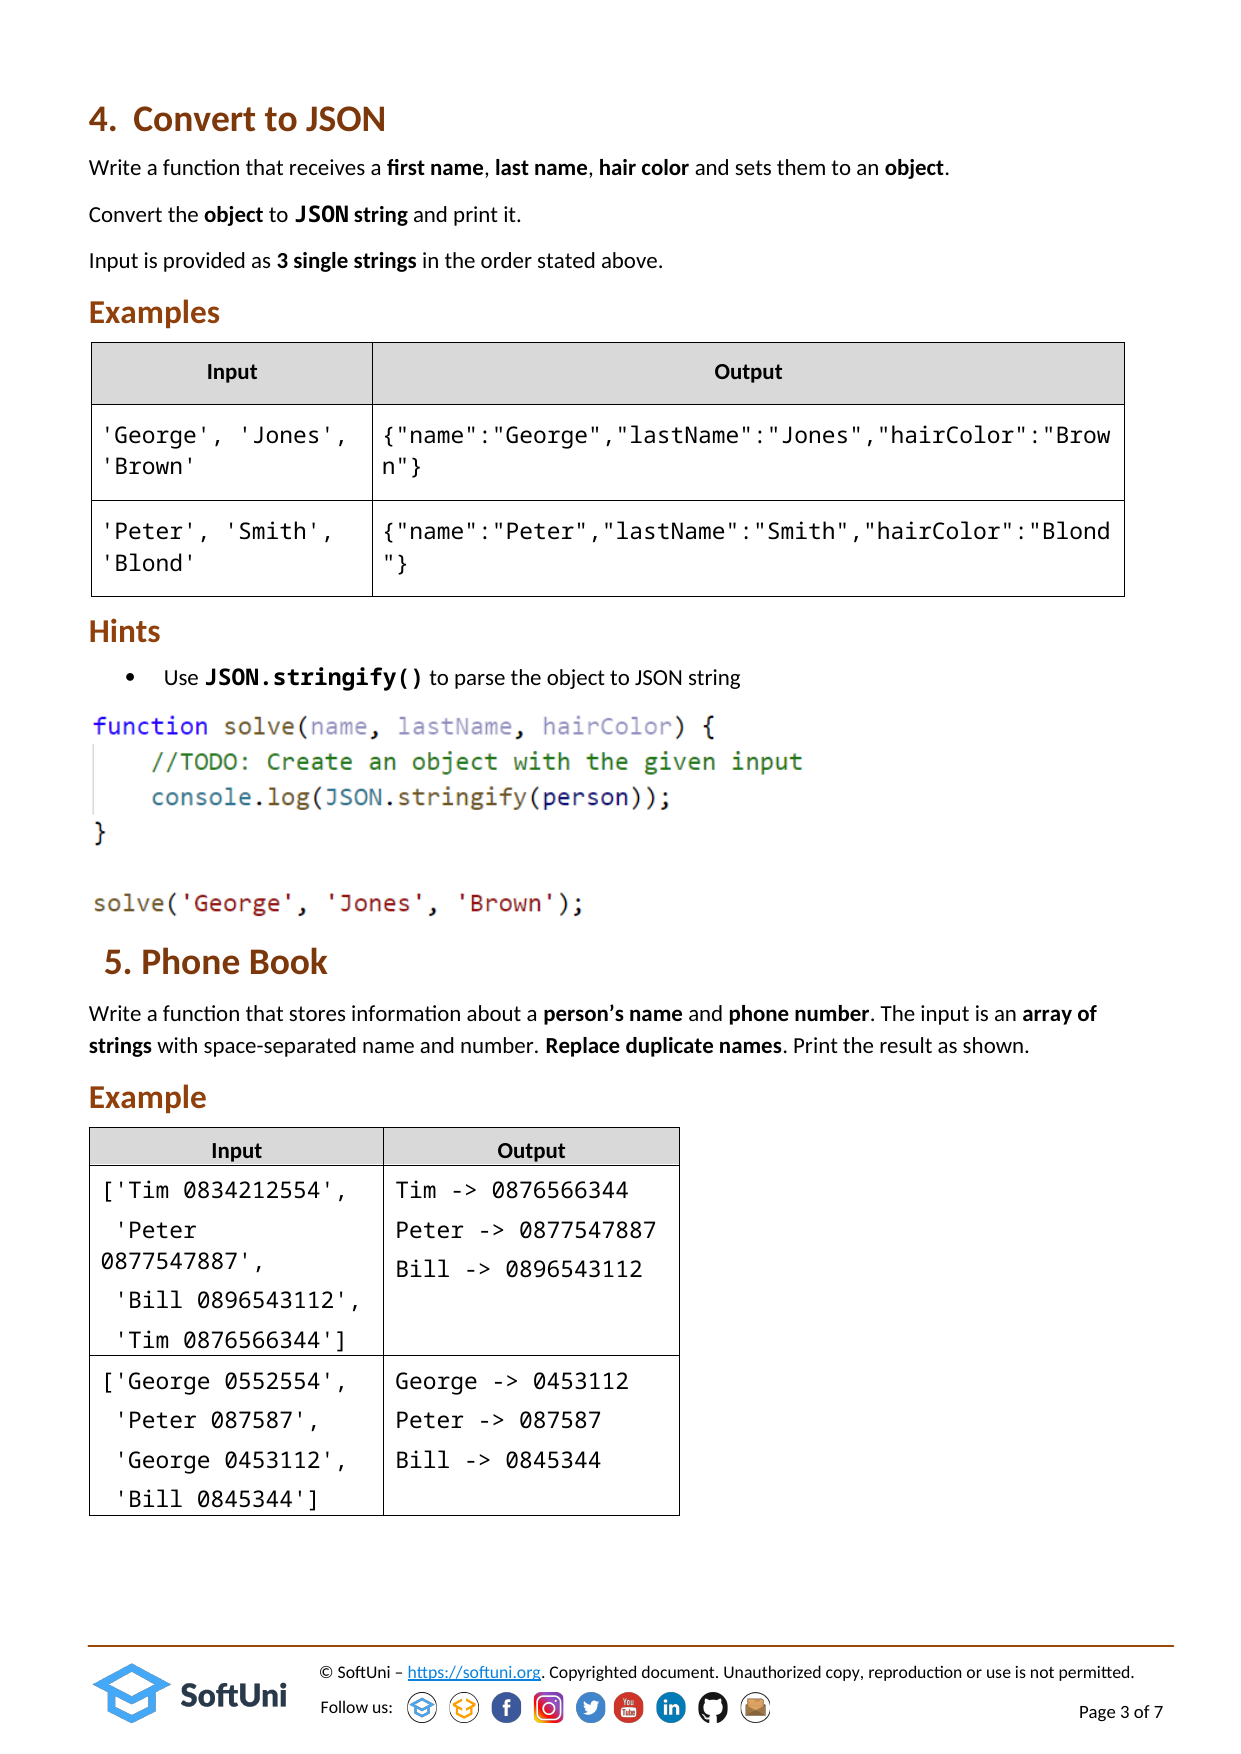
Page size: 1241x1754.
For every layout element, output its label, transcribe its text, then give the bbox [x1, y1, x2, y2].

picture [740, 1692, 770, 1723]
text Convert the object to JSON string and print it. [89, 198, 1152, 229]
picture [491, 1692, 522, 1723]
table_cell ['George 0552554', 'Peter 087587', 'George 0453112', 'Bill 0845344'] [90, 1356, 383, 1514]
table_cell 'Peter', 'Smith', 'Blond' [92, 501, 372, 596]
table_cell George -> 0453112 Peter -> 087587 Bill -> 0845344 [384, 1356, 679, 1514]
text Write a function that stores information about a person’s name and phone number. The input is an array of strings with space-separated name and number. Replace duplicate names. Print the result as shown. [89, 999, 1152, 1059]
subtitle Phone Book [103, 938, 1152, 984]
subtitle Hints [89, 610, 1152, 651]
picture [86, 1658, 293, 1729]
picture [670, 1705, 679, 1714]
table_header Input [92, 343, 372, 404]
table_header Output [384, 1128, 679, 1164]
picture [576, 1692, 606, 1723]
subtitle Convert to JSON [89, 95, 1152, 141]
text Input is provided as 3 single strings in the order stated above. [89, 246, 1152, 274]
table_header Output [373, 343, 1124, 404]
subtitle Example [89, 1076, 1152, 1117]
picture [656, 1714, 665, 1723]
table_cell {"name":"Peter","lastName":"Smith","hairColor":"Blond"} [373, 501, 1124, 596]
table_cell Tim -> 0876566344 Peter -> 0877547887 Bill -> 0896543112 [384, 1166, 679, 1355]
picture [449, 1692, 479, 1723]
table_cell {"name":"George","lastName":"Jones","hairColor":"Brown"} [373, 405, 1124, 500]
subtitle Examples [89, 291, 1152, 332]
table_cell ['Tim 0834212554', 'Peter 0877547887', 'Bill 0896543112', 'Tim 0876566344'] [90, 1166, 383, 1355]
picture [698, 1692, 728, 1723]
list Use JSON.stringify() to parse the object to JSON string [126, 661, 1152, 692]
picture [656, 1692, 665, 1701]
picture [88, 711, 817, 922]
picture [613, 1692, 644, 1723]
table_cell 'George', 'Jones', 'Brown' [92, 405, 372, 500]
table_header Input [90, 1128, 383, 1164]
text Write a function that receives a first name, last name, hair color and sets them to an object. [89, 153, 1152, 181]
picture [407, 1692, 437, 1723]
picture [533, 1692, 564, 1723]
picture [677, 1692, 686, 1701]
picture [677, 1714, 686, 1723]
